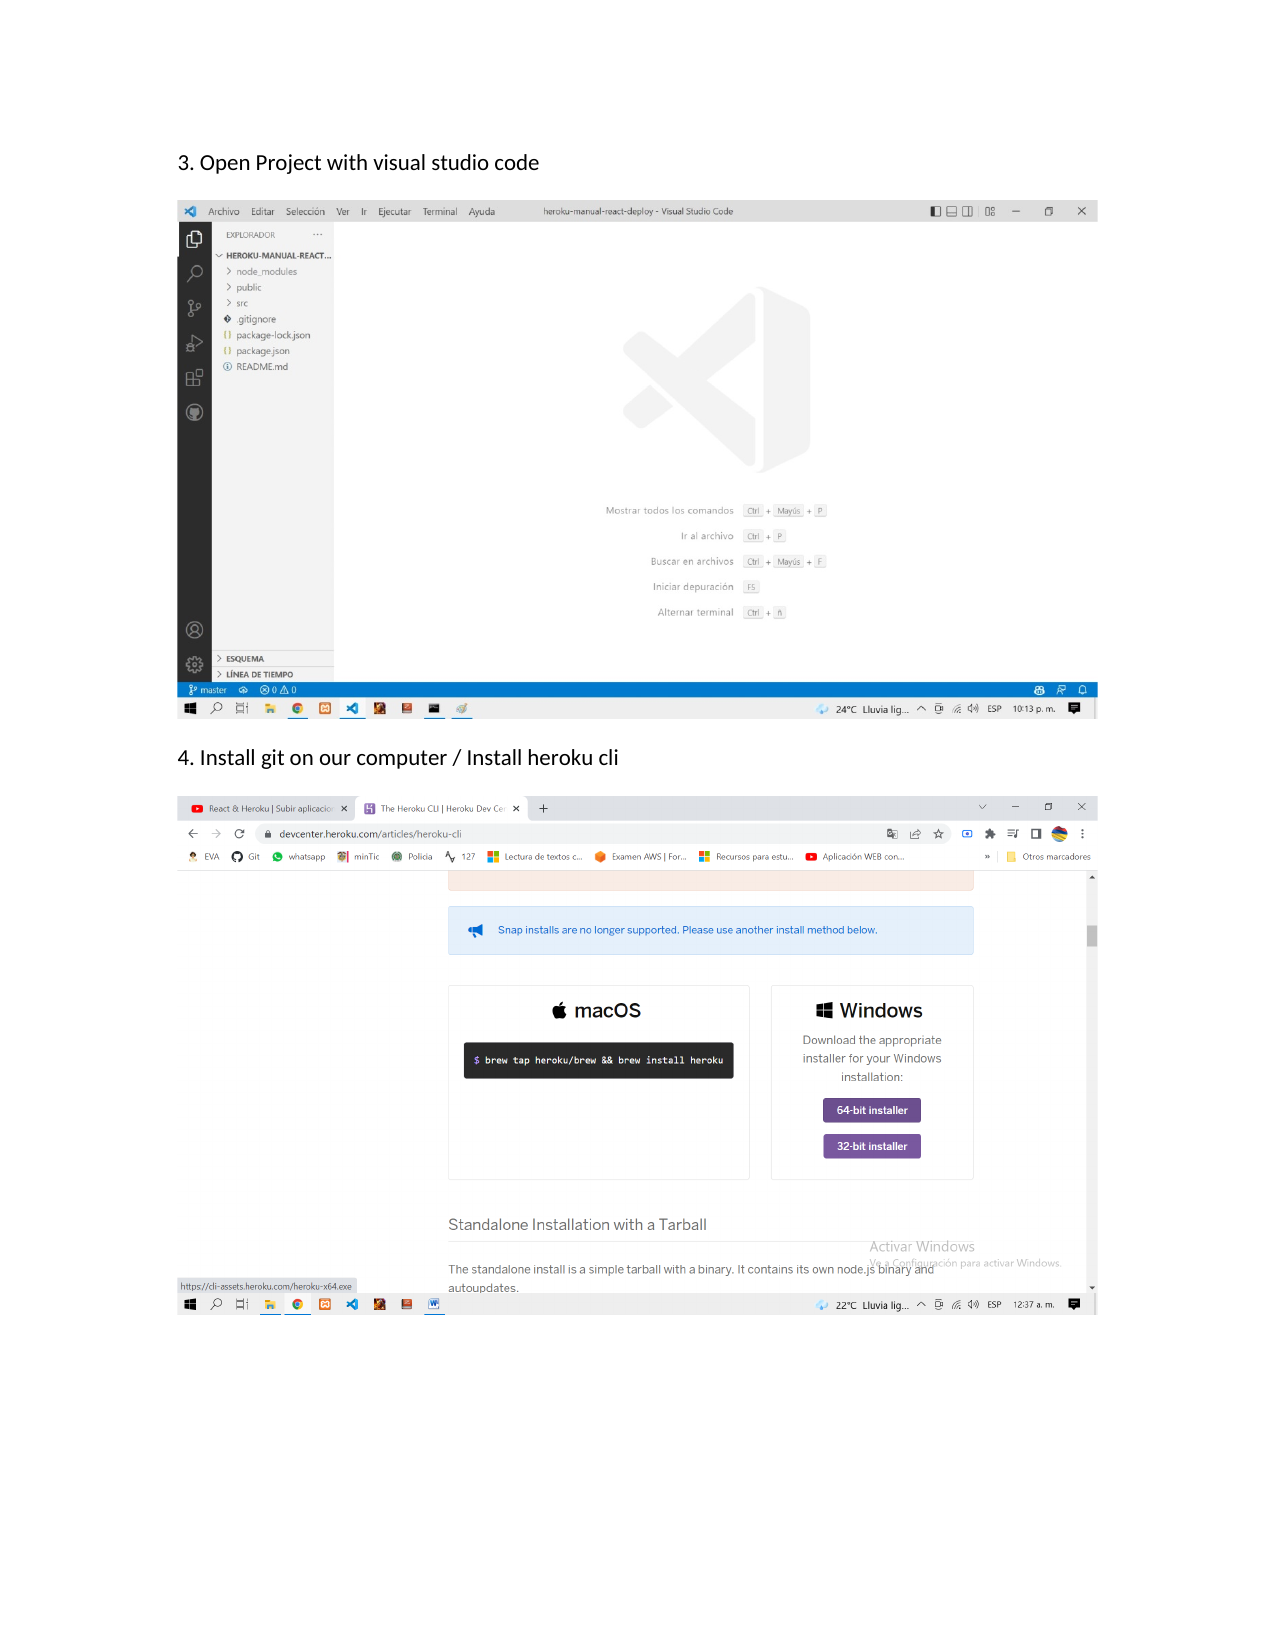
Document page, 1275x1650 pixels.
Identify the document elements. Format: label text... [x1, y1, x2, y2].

picture [177, 200, 1098, 719]
text 3. Open Project with visual studio code [177, 148, 1098, 176]
picture [177, 796, 1098, 1315]
text 4. Install git on our computer / Install heroku cli [177, 743, 1098, 771]
